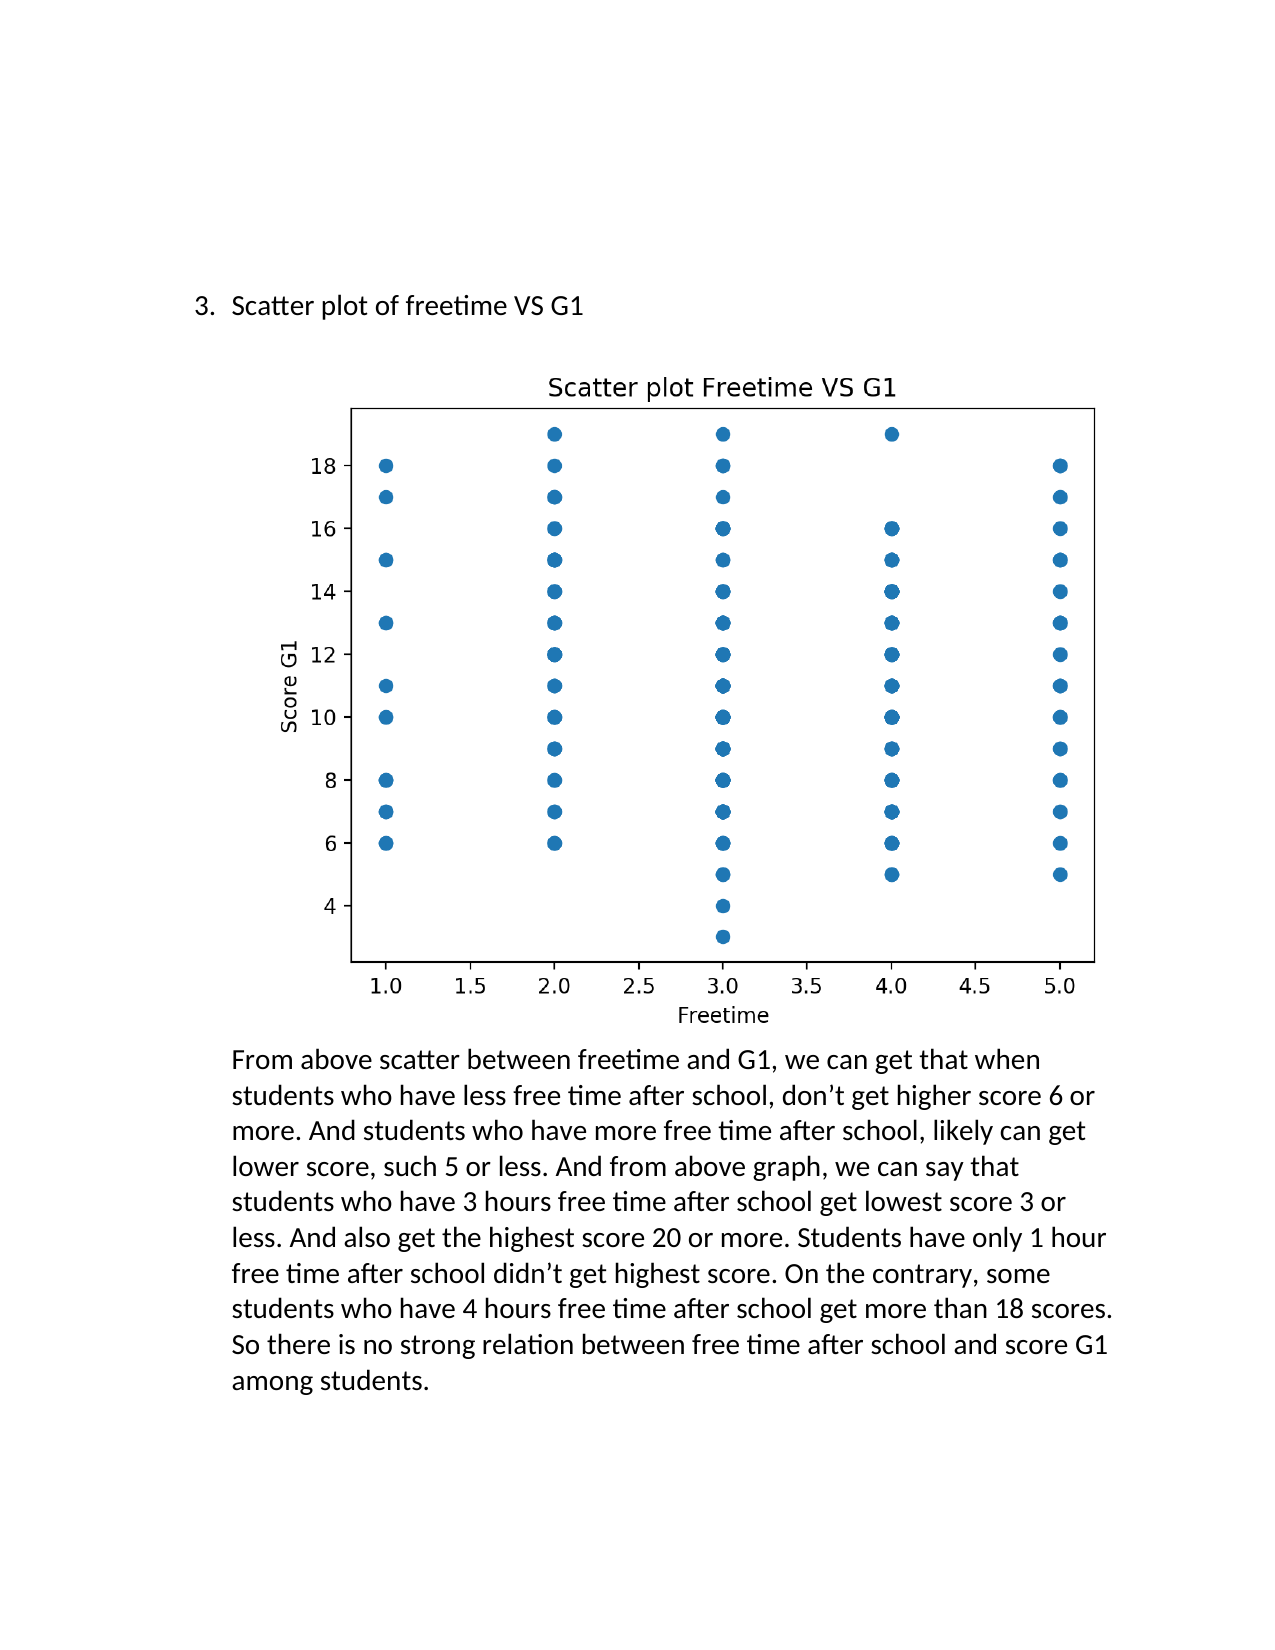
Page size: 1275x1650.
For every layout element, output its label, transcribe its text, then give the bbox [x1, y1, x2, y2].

list Scatter plot of freetime VS G1 [194, 287, 1118, 322]
picture [231, 322, 1190, 1041]
text From above scatter between freetime and G1, we can get that when students who have less free time after school, don’t get higher score 6 or more. And students who have more free time after school, likely can get lower score, such 5 or less. And from above graph, we can say that students who have 3 hours free time after school get lowest score 3 or less. And also get the highest score 20 or more. Students have only 1 hour free time after school didn’t get highest score. On the contrary, some students who have 4 hours free time after school get more than 18 scores. So there is no strong relation between free time after school and score G1 among students. [231, 1041, 1118, 1397]
